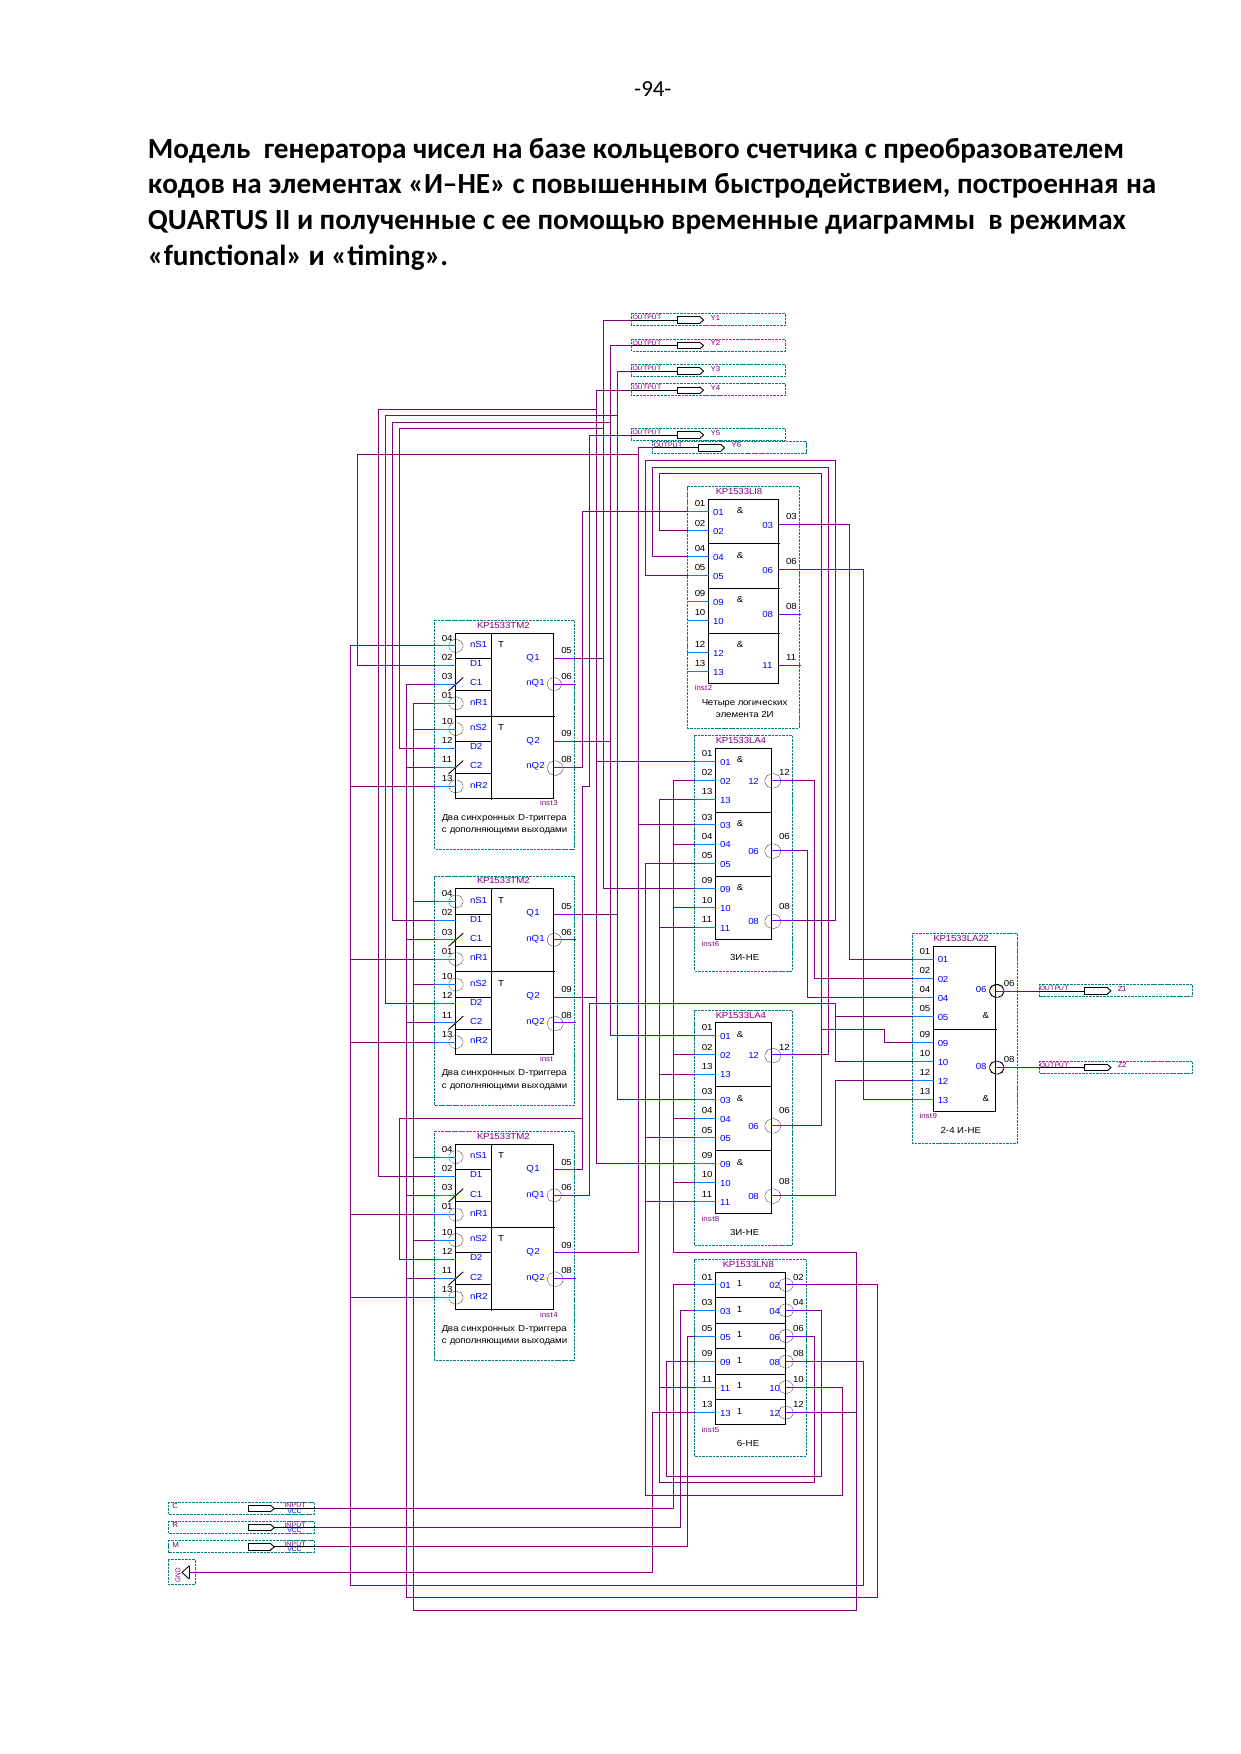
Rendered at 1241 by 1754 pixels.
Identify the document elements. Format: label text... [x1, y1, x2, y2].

text Модель генератора чисел на базе кольцевого счетчика с преобразователем кодов на элементах «И–НЕ» с повышенным быстродействием, построенная на QUARTUS II и полученные с ее помощью временные диаграммы в режимах «functional» и «timing». [148, 130, 1157, 272]
